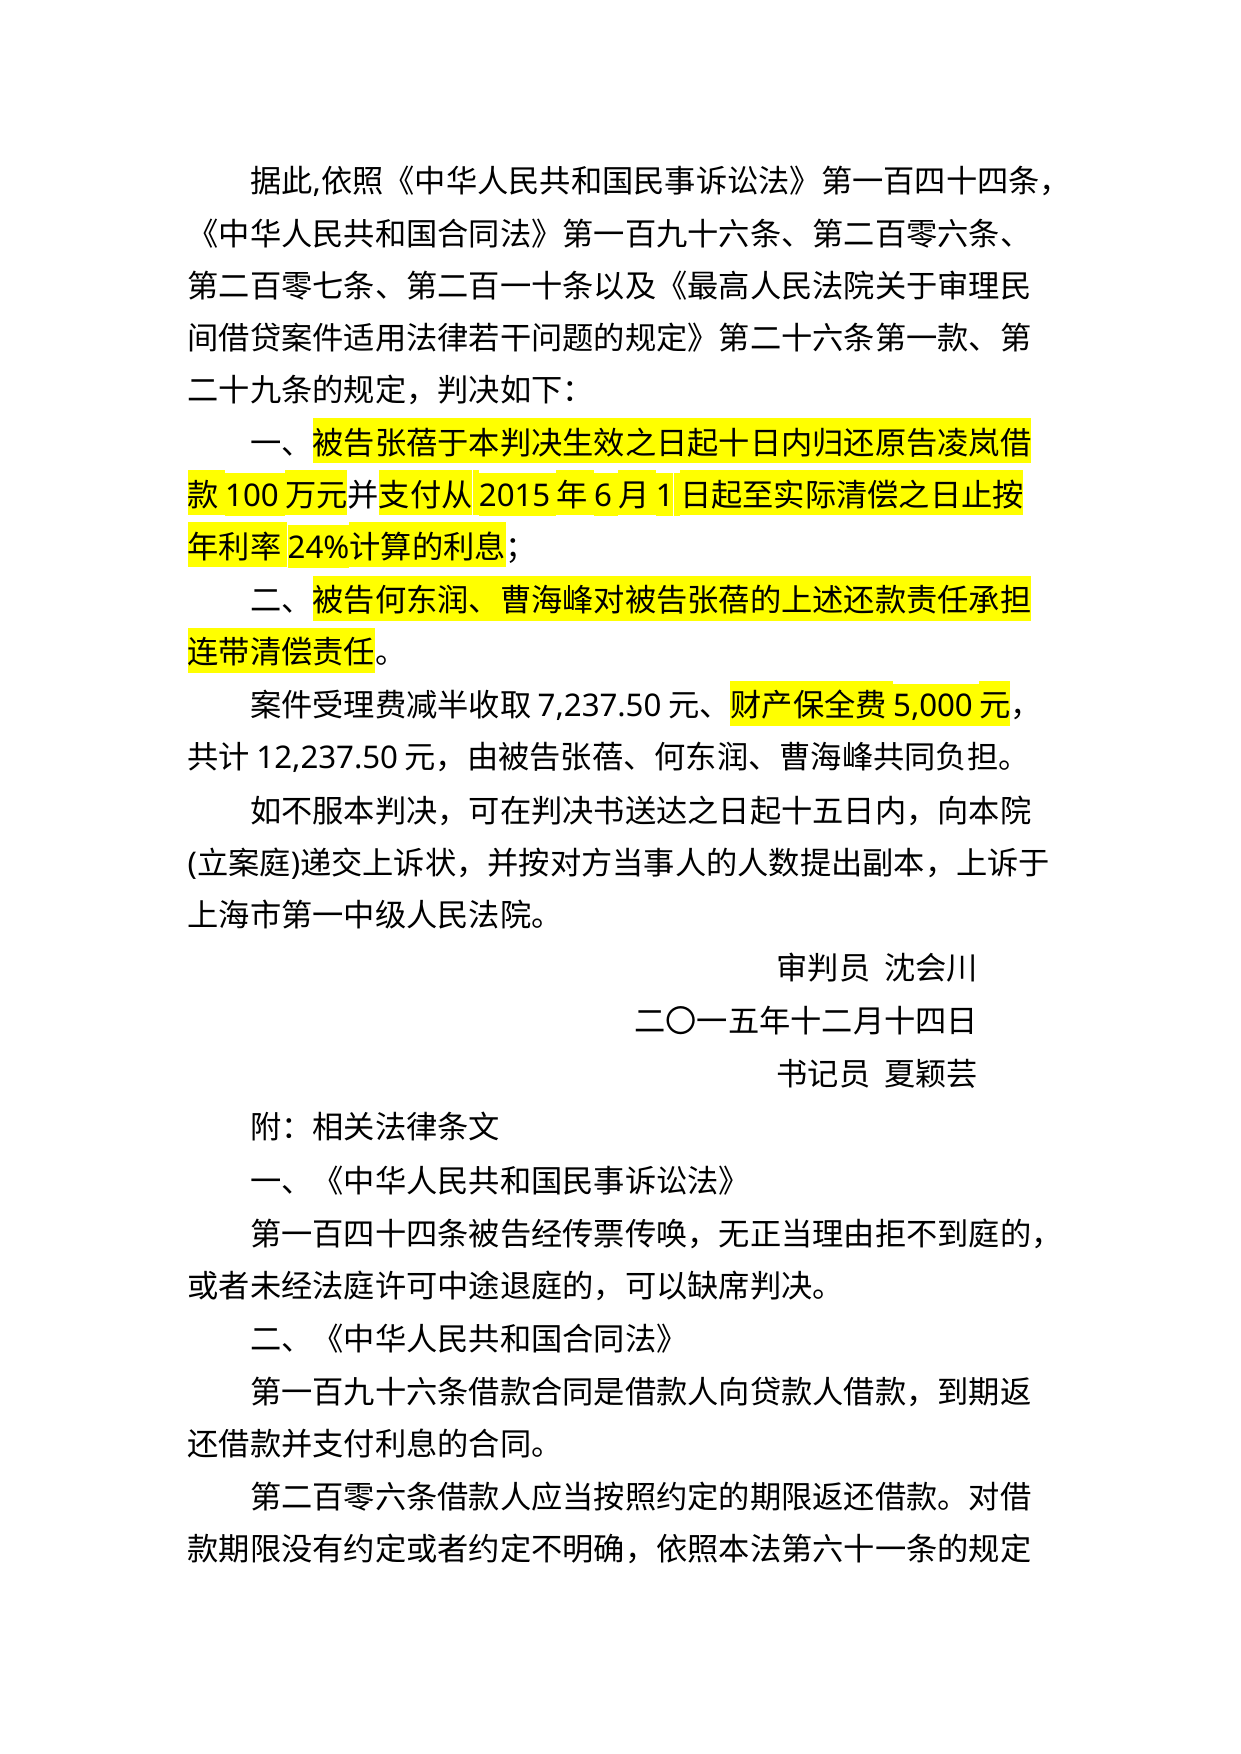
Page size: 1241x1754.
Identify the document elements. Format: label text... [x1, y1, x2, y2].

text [187, 1466, 1053, 1570]
text 据此,依照《中华人民共和国民事诉讼法》第一百四十四条，《中华人民共和国合同法》第一百九十六条、第二百零六条、第二百零七条、第二百一十条以及《最高人民法院关于审理民间借贷案件适用法律若干问题的规定》第二十六条第一款、第二十九条的规定，判决如下： [187, 150, 1053, 410]
text 二、《中华人民共和国合同法》 [187, 1307, 1053, 1359]
text 附：相关法律条文 [187, 1096, 1053, 1148]
text 二、被告何东润、曹海峰对被告张蓓的上述还款责任承担连带清偿责任。 [187, 569, 1053, 673]
text 二〇一五年十二月十四日 [187, 989, 978, 1042]
text 如不服本判决，可在判决书送达之日起十五日内，向本院(立案庭)递交上诉状，并按对方当事人的人数提出副本，上诉于上海市第一中级人民法院。 [187, 779, 1053, 935]
text 书记员 夏颖芸 [187, 1043, 978, 1095]
text 第一百四十四条被告经传票传唤，无正当理由拒不到庭的，或者未经法庭许可中途退庭的，可以缺席判决。 [187, 1202, 1053, 1306]
text 第一百九十六条借款合同是借款人向贷款人借款，到期返还借款并支付利息的合同。 [187, 1360, 1053, 1464]
text 案件受理费减半收取7,237.50元、财产保全费5,000元，共计12,237.50元，由被告张蓓、何东润、曹海峰共同负担。 [187, 674, 1053, 778]
text 一、被告张蓓于本判决生效之日起十日内归还原告凌岚借款100万元并支付从2015年6月1日起至实际清偿之日止按年利率24%计算的利息； [187, 411, 1053, 568]
text 一、《中华人民共和国民事诉讼法》 [187, 1149, 1053, 1201]
text 审判员 沈会川 [187, 936, 978, 988]
